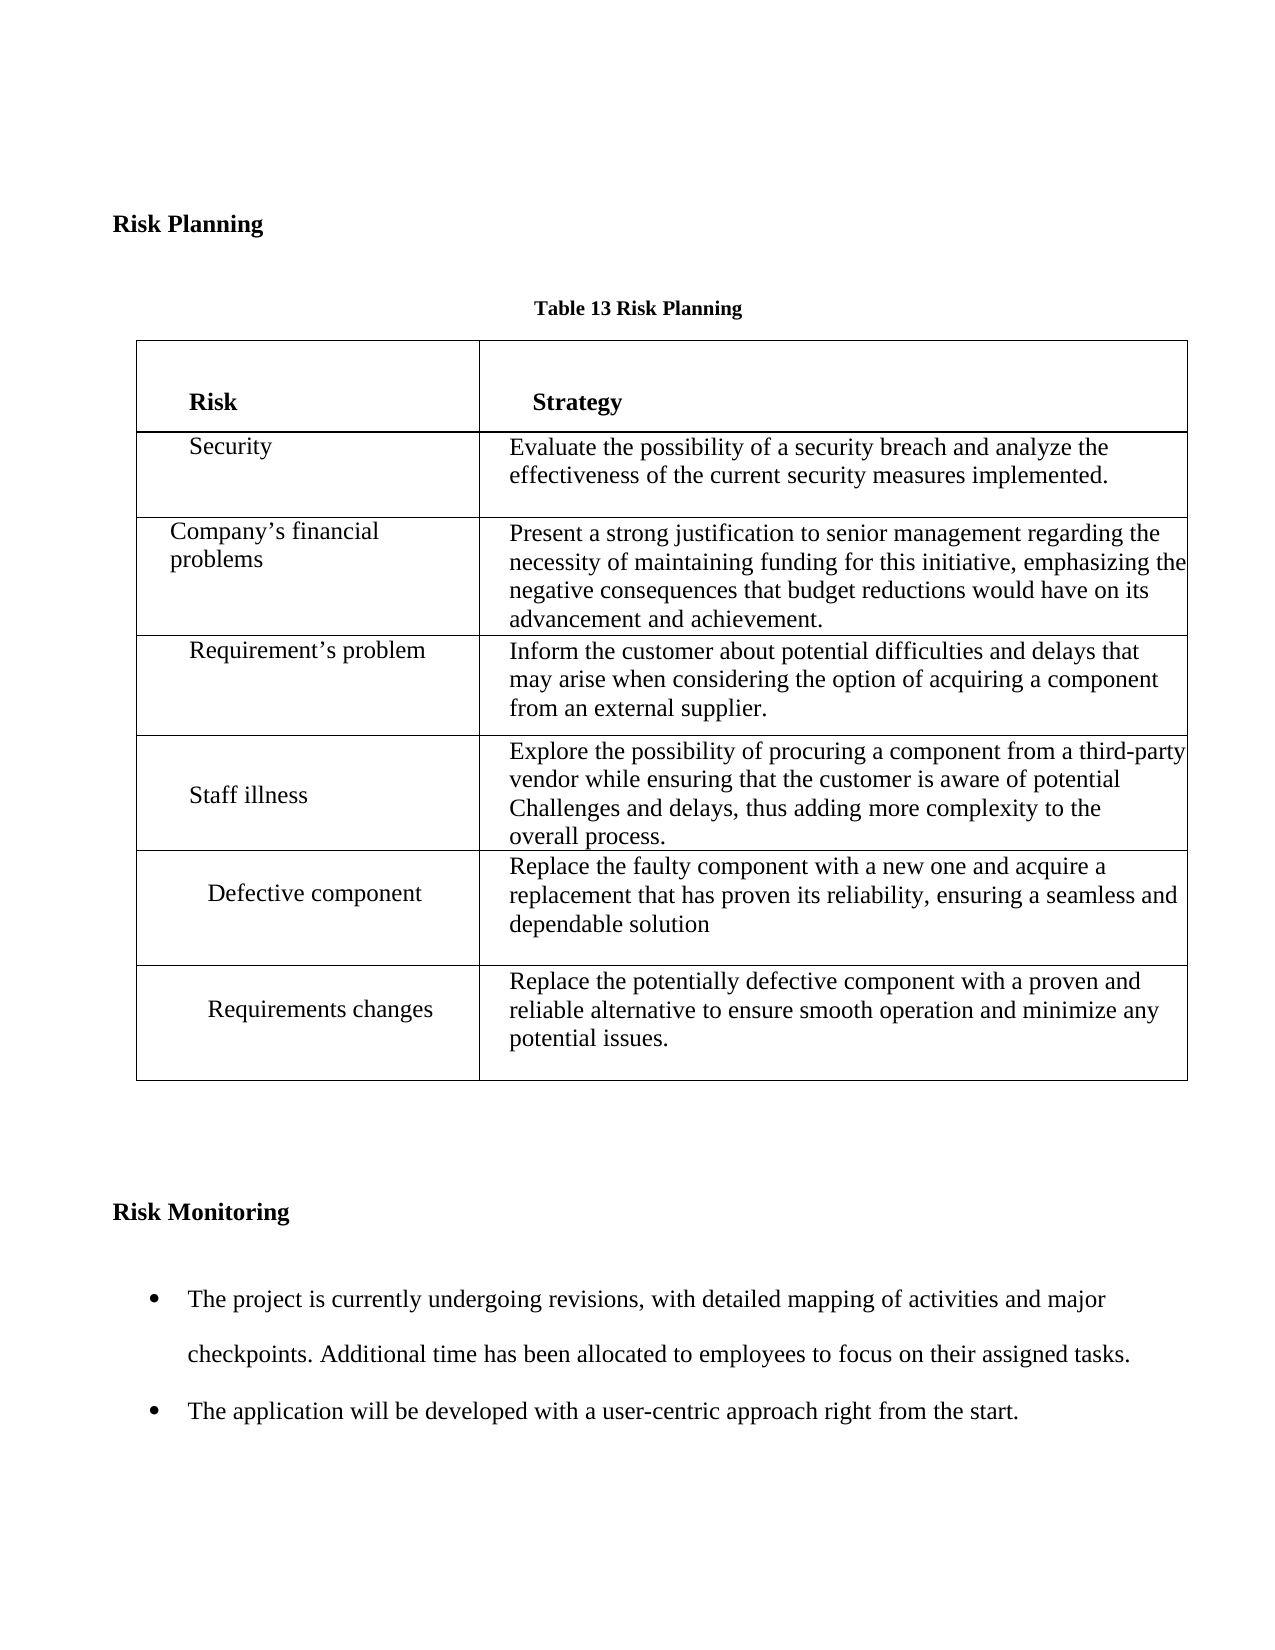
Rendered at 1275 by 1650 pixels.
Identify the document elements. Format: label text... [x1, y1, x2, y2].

subtitle Risk Planning [112, 209, 1217, 237]
table_cell Present a strong justification to senior management regarding the necessity of maintaining funding for this initiative, emphasizing the negative consequences that budget reductions would have on its advancement and achievement. [480, 518, 1187, 635]
table_cell Replace the potentially defective component with a proven and reliable alternative to ensure smooth operation and minimize any potential issues. [480, 966, 1187, 1080]
table_cell Requirement’s problem [137, 636, 479, 735]
subtitle Risk Monitoring [112, 1197, 1217, 1226]
table_cell Explore the possibility of procuring a component from a third-party vendor while ensuring that the customer is aware of potential Challenges and delays, thus adding more complexity to the overall process. [480, 736, 1187, 850]
table_cell Security [137, 433, 479, 517]
table_header Strategy [480, 341, 1187, 431]
list The project is currently undergoing revisions, with detailed mapping of activities and major checkpoints. Additional time has been allocated to employees to focus on their assigned tasks. [150, 1284, 1161, 1368]
table_cell Evaluate the possibility of a security breach and analyze the effectiveness of the current security measures implemented. [480, 433, 1187, 517]
table_cell Replace the faulty component with a new one and acquire a replacement that has proven its reliability, ensuring a seamless and dependable solution [480, 851, 1187, 965]
list The application will be developed with a user-centric approach right from the start. [150, 1396, 1217, 1425]
table_cell Defective component [137, 851, 479, 965]
table_cell Inform the customer about potential difficulties and delays that may arise when considering the option of acquiring a component from an external supplier. [480, 636, 1187, 735]
table_cell Requirements changes [137, 966, 479, 1080]
table_cell Staff illness [137, 736, 479, 850]
text Table 13 Risk Planning [259, 295, 1017, 319]
table_header Risk [137, 341, 479, 431]
table_cell Company’s financial problems [137, 518, 479, 635]
